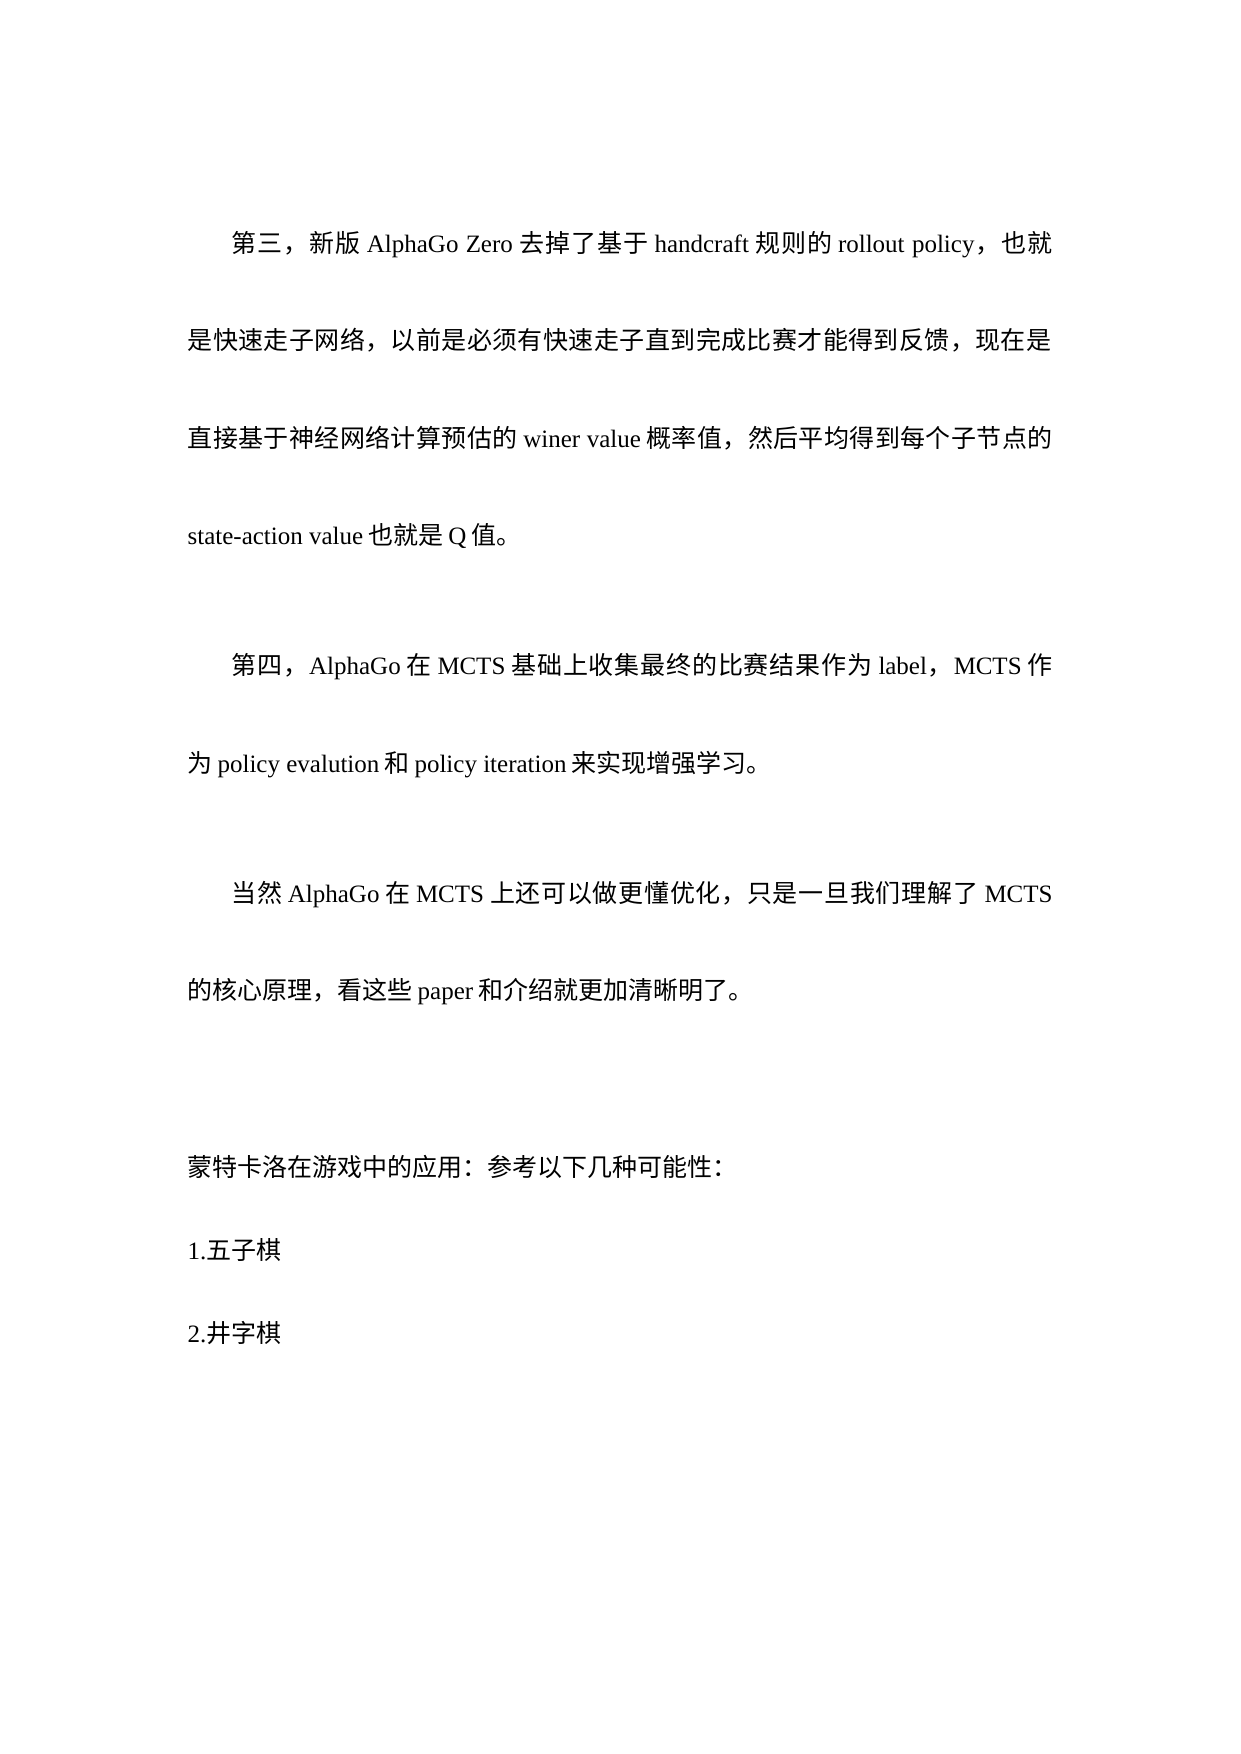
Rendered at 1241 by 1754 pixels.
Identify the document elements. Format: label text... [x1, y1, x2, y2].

text 1.五子棋 [187, 1216, 1053, 1281]
text 蒙特卡洛在游戏中的应用：参考以下几种可能性： [187, 1133, 1053, 1198]
text 当然AlphaGo在MCTS上还可以做更懂优化，只是一旦我们理解了MCTS的核心原理，看这些paper和介绍就更加清晰明了。 [187, 859, 1053, 1021]
text 第三，新版AlphaGo Zero去掉了基于handcraft规则的rollout policy，也就是快速走子网络，以前是必须有快速走子直到完成比赛才能得到反馈，现在是直接基于神经网络计算预估的winer value概率值，然后平均得到每个子节点的state-action value也就是Q值。 [187, 209, 1053, 566]
text 第四，AlphaGo在MCTS基础上收集最终的比赛结果作为label，MCTS作为policy evalution和policy iteration来实现增强学习。 [187, 631, 1053, 794]
text 2.井字棋 [187, 1299, 1053, 1364]
